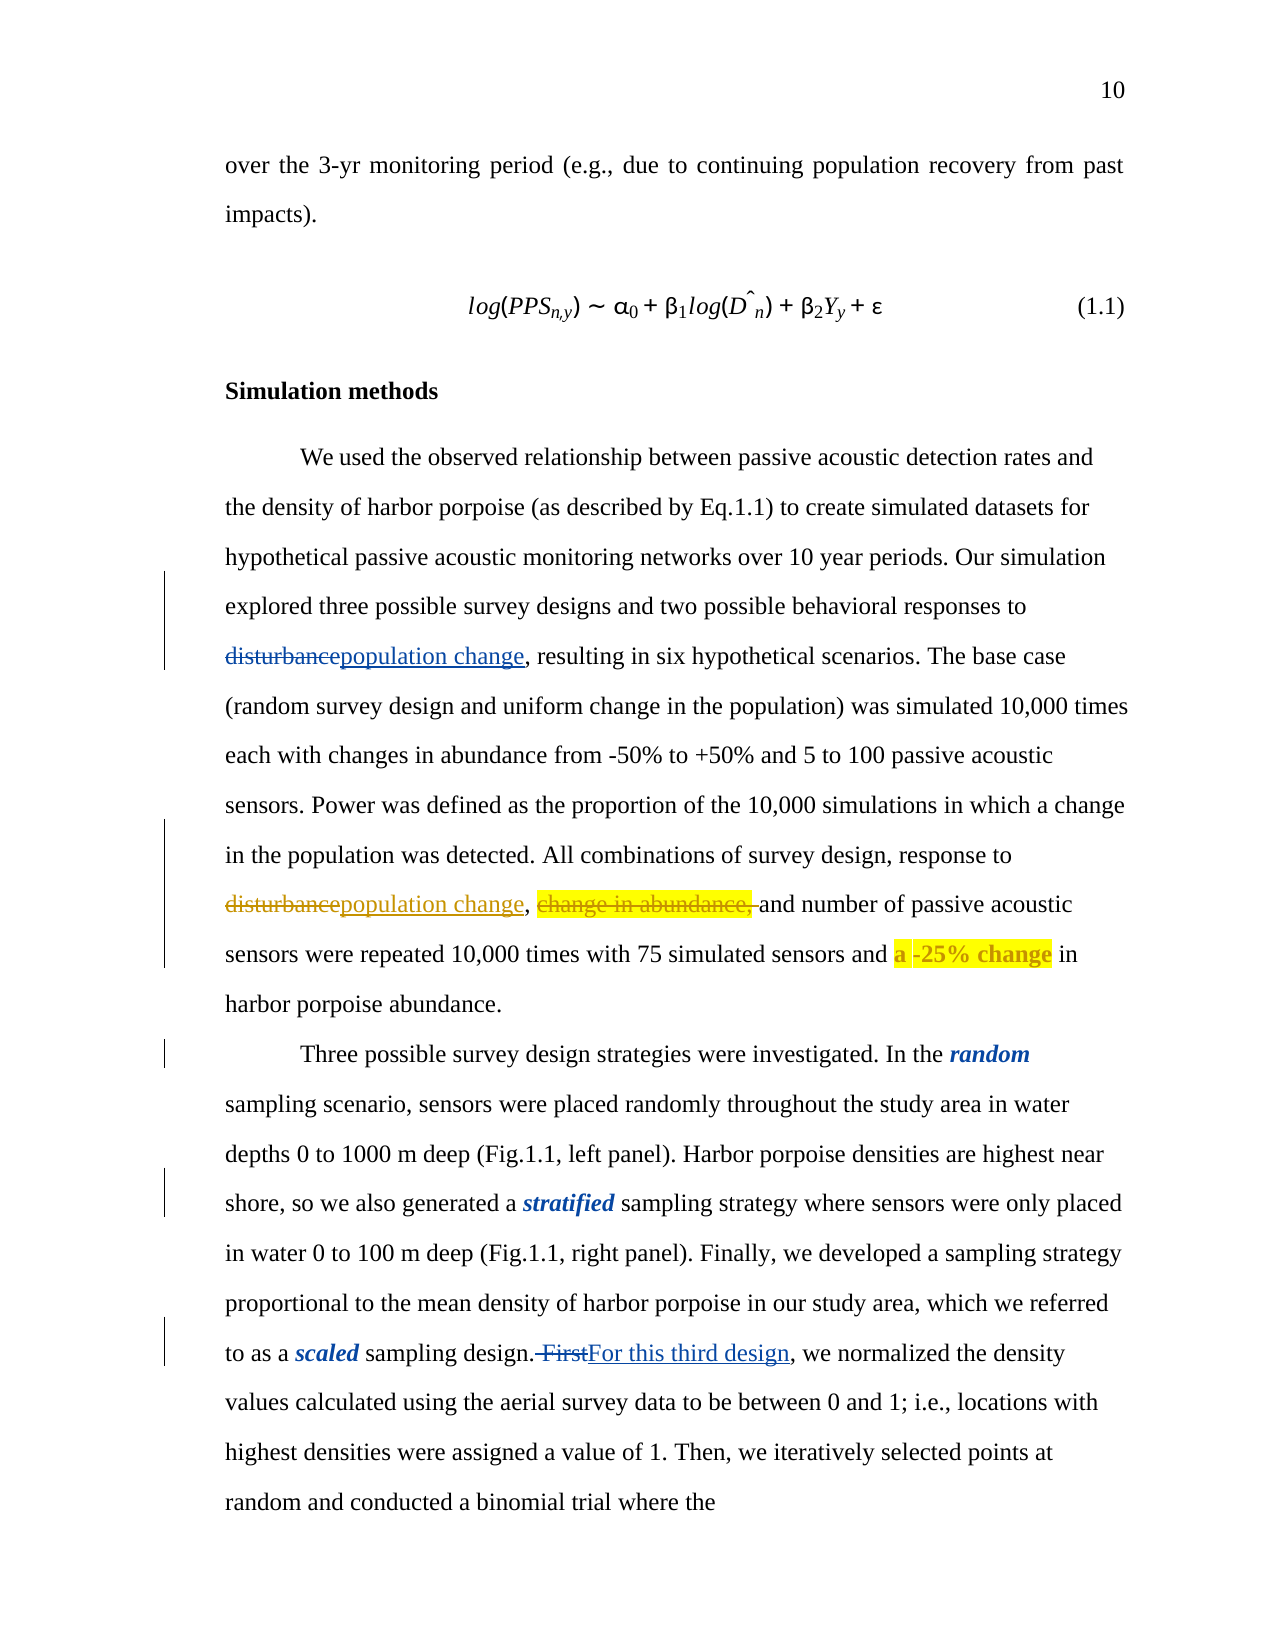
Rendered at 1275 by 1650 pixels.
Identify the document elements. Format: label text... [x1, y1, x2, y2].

text log(PPSn,y) ∼ α0 + β1log(Dˆn) + β2Yy + ε (1.1) [468, 285, 1130, 324]
text We used the observed relationship between passive acoustic detection rates and the density of harbor porpoise (as described by Eq.1.1) to create simulated datasets for hypothetical passive acoustic monitoring networks over 10 year periods. Our simulation explored three possible survey designs and two possible behavioral responses to , resulting in six hypothetical scenarios. The base case (random survey design and uniform change in the population) was simulated 10,000 times each with changes in abundance from -50% to +50% and 5 to 100 passive acoustic sensors. Power was defined as the proportion of the 10,000 simulations in which a change in the population was detected. All combinations of survey design, response to , and number of passive acoustic sensors were repeated 10,000 times with 75 simulated sensors and a -25% change in harbor porpoise abundance. [225, 442, 1128, 1018]
subtitle Simulation methods [225, 376, 1139, 404]
text over the 3-yr monitoring period (e.g., due to continuing population recovery from past impacts). [225, 150, 1125, 228]
text Three possible survey design strategies were investigated. In the random sampling scenario, sensors were placed randomly throughout the study area in water depths 0 to 1000 m deep (Fig.1.1, left panel). Harbor porpoise densities are highest near shore, so we also generated a stratified sampling strategy where sensors were only placed in water 0 to 100 m deep (Fig.1.1, right panel). Finally, we developed a sampling strategy proportional to the mean density of harbor porpoise in our study area, which we referred to as a scaled sampling design., we normalized the density values calculated using the aerial survey data to be between 0 and 1; i.e., locations with highest densities were assigned a value of 1. Then, we iteratively selected points at random and conducted a binomial trial where the [225, 1039, 1127, 1515]
